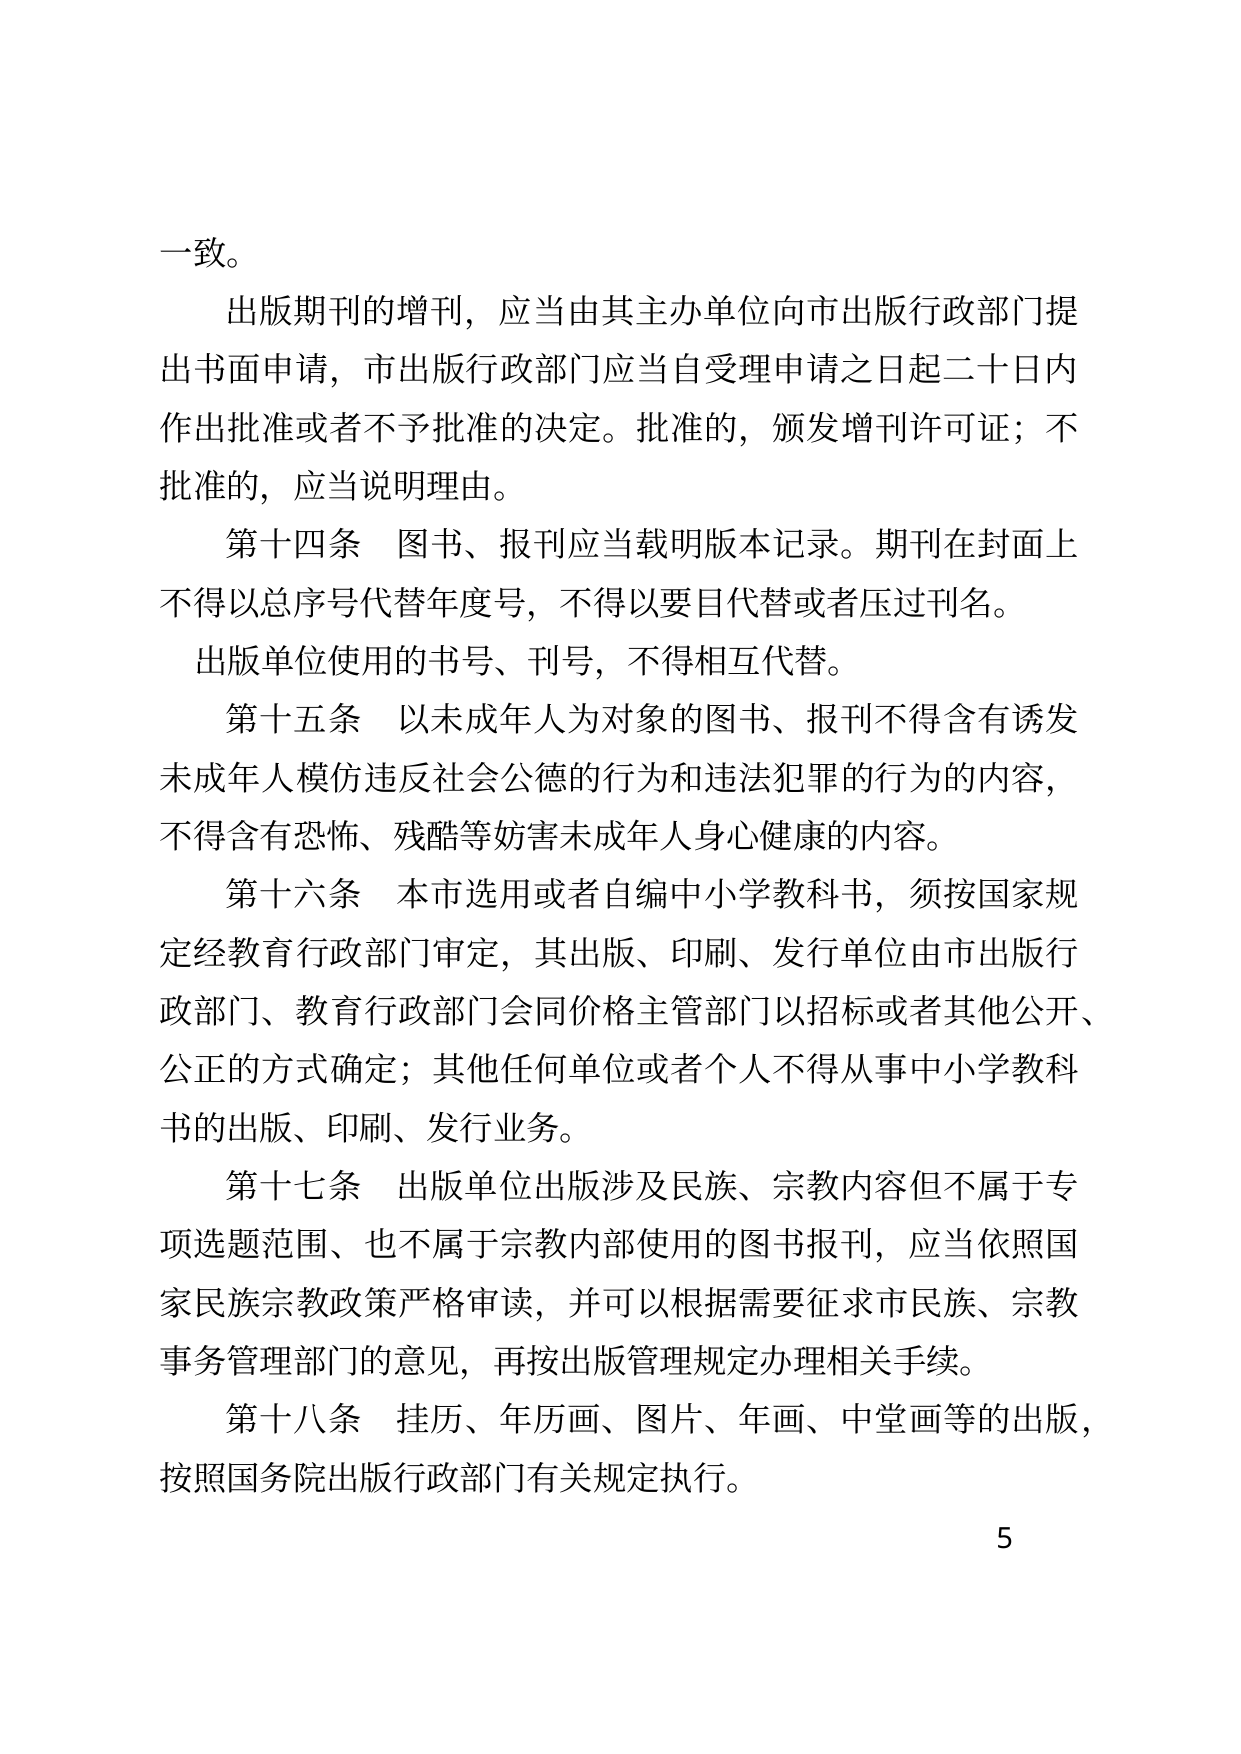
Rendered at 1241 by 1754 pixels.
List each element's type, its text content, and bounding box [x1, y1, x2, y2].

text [159, 218, 1081, 277]
text 第十四条 图书、报刊应当载明版本记录。期刊在封面上不得以总序号代替年度号，不得以要目代替或者压过刊名。 [159, 510, 1081, 627]
text 出版单位使用的书号、刊号，不得相互代替。 [159, 627, 1081, 685]
text 出版期刊的增刊，应当由其主办单位向市出版行政部门提出书面申请，市出版行政部门应当自受理申请之日起二十日内作出批准或者不予批准的决定。批准的，颁发增刊许可证；不批准的，应当说明理由。 [159, 277, 1081, 510]
text 第十五条 以未成年人为对象的图书、报刊不得含有诱发未成年人模仿违反社会公德的行为和违法犯罪的行为的内容，不得含有恐怖、残酷等妨害未成年人身心健康的内容。 [159, 685, 1081, 860]
text 第十六条 本市选用或者自编中小学教科书，须按国家规定经教育行政部门审定，其出版、印刷、发行单位由市出版行政部门、教育行政部门会同价格主管部门以招标或者其他公开、公正的方式确定；其他任何单位或者个人不得从事中小学教科书的出版、印刷、发行业务。 [159, 860, 1081, 1152]
text 第十七条 出版单位出版涉及民族、宗教内容但不属于专项选题范围、也不属于宗教内部使用的图书报刊，应当依照国家民族宗教政策严格审读，并可以根据需要征求市民族、宗教事务管理部门的意见，再按出版管理规定办理相关手续。 [159, 1152, 1081, 1385]
text 第十八条 挂历、年历画、图片、年画、中堂画等的出版，按照国务院出版行政部门有关规定执行。 [159, 1385, 1081, 1502]
